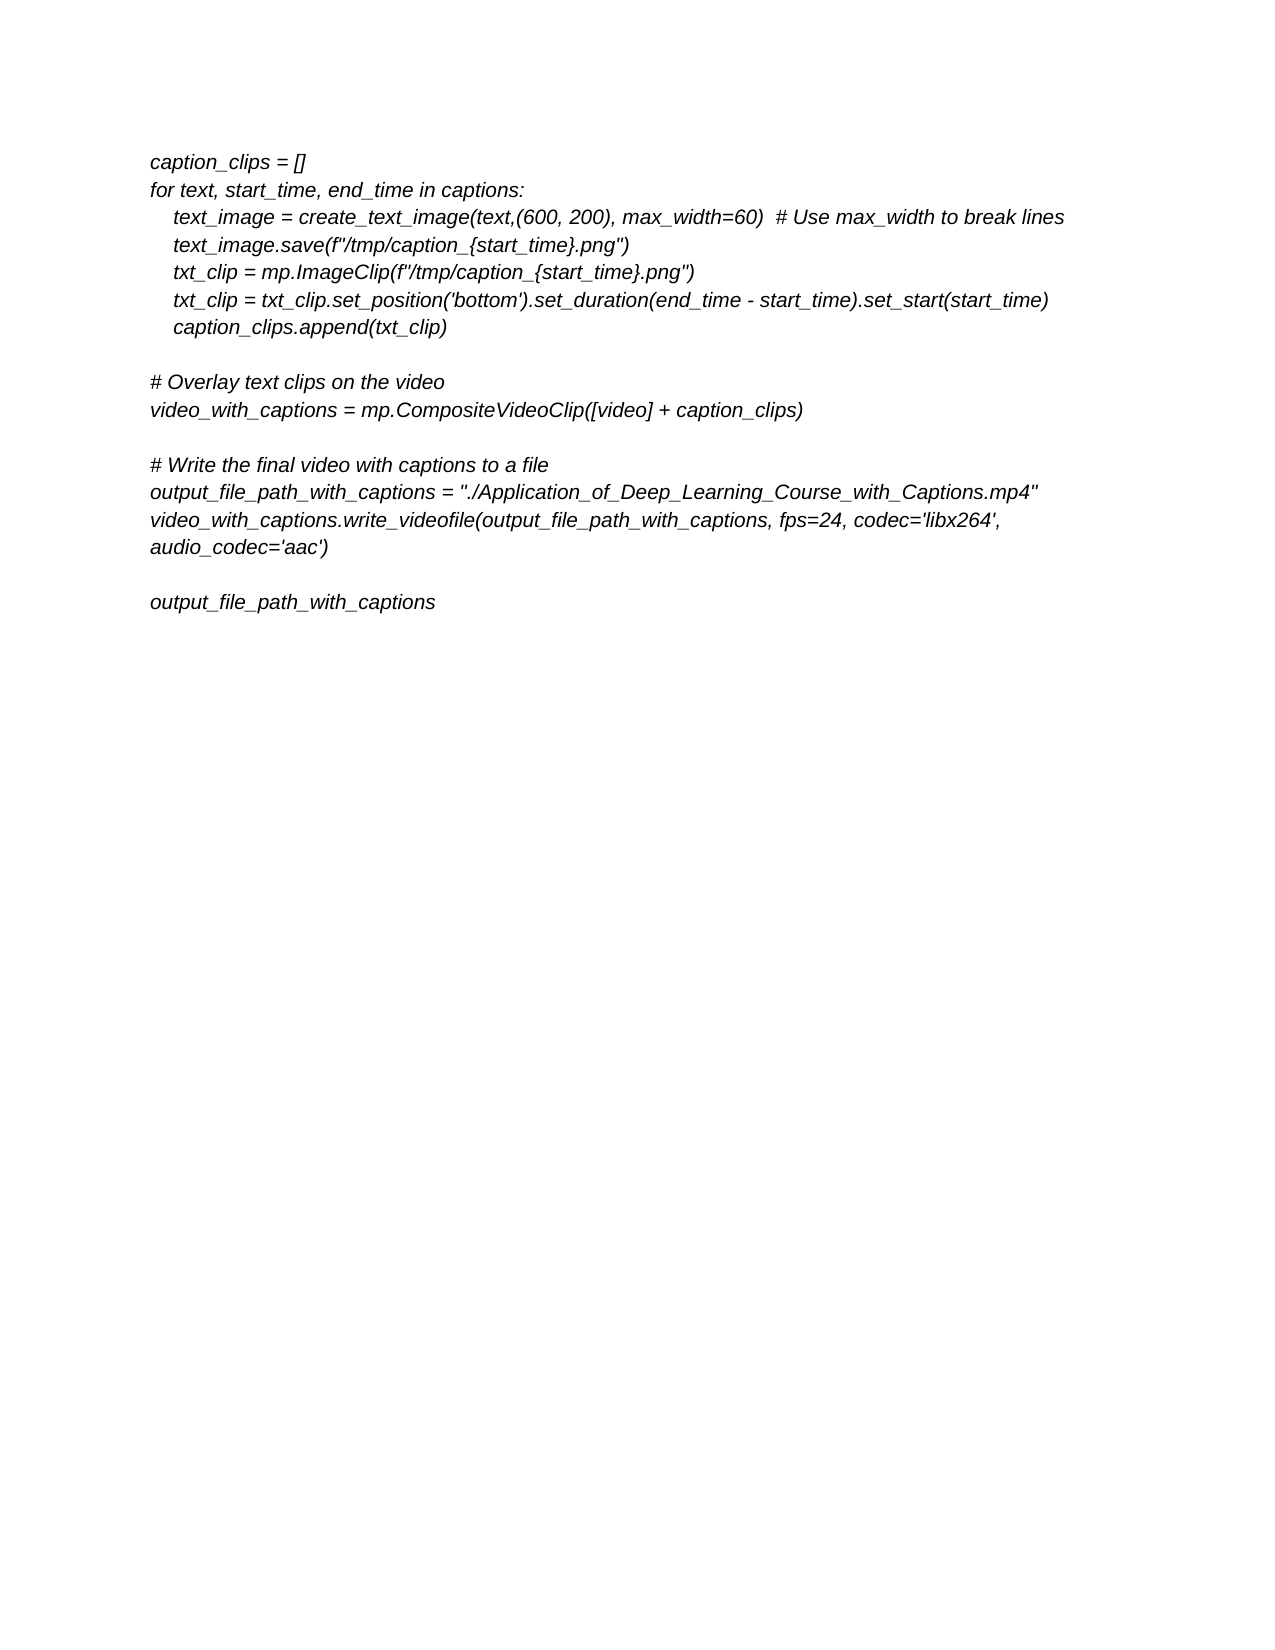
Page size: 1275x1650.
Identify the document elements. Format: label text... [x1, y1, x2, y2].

text text_image = create_text_image(text,(600, 200), max_width=60) # Use max_width to break lines [150, 205, 1125, 229]
text txt_clip = txt_clip.set_position('bottom').set_duration(end_time - start_time).set_start(start_time) [150, 287, 1125, 311]
text output_file_path_with_captions = "./Application_of_Deep_Learning_Course_with_Captions.mp4" [150, 480, 1125, 504]
text # Write the final video with captions to a file [150, 452, 1125, 476]
text txt_clip = mp.ImageClip(f"/tmp/caption_{start_time}.png") [150, 260, 1125, 284]
text # Overlay text clips on the video [150, 370, 1125, 394]
text output_file_path_with_captions [150, 590, 1125, 614]
text for text, start_time, end_time in captions: [150, 177, 1125, 201]
text caption_clips = [] [150, 150, 1125, 174]
text video_with_captions = mp.CompositeVideoClip([video] + caption_clips) [150, 397, 1125, 421]
text video_with_captions.write_videofile(output_file_path_with_captions, fps=24, codec='libx264', audio_codec='aac') [150, 507, 1125, 559]
text text_image.save(f"/tmp/caption_{start_time}.png") [150, 232, 1125, 256]
text caption_clips.append(txt_clip) [150, 315, 1125, 339]
